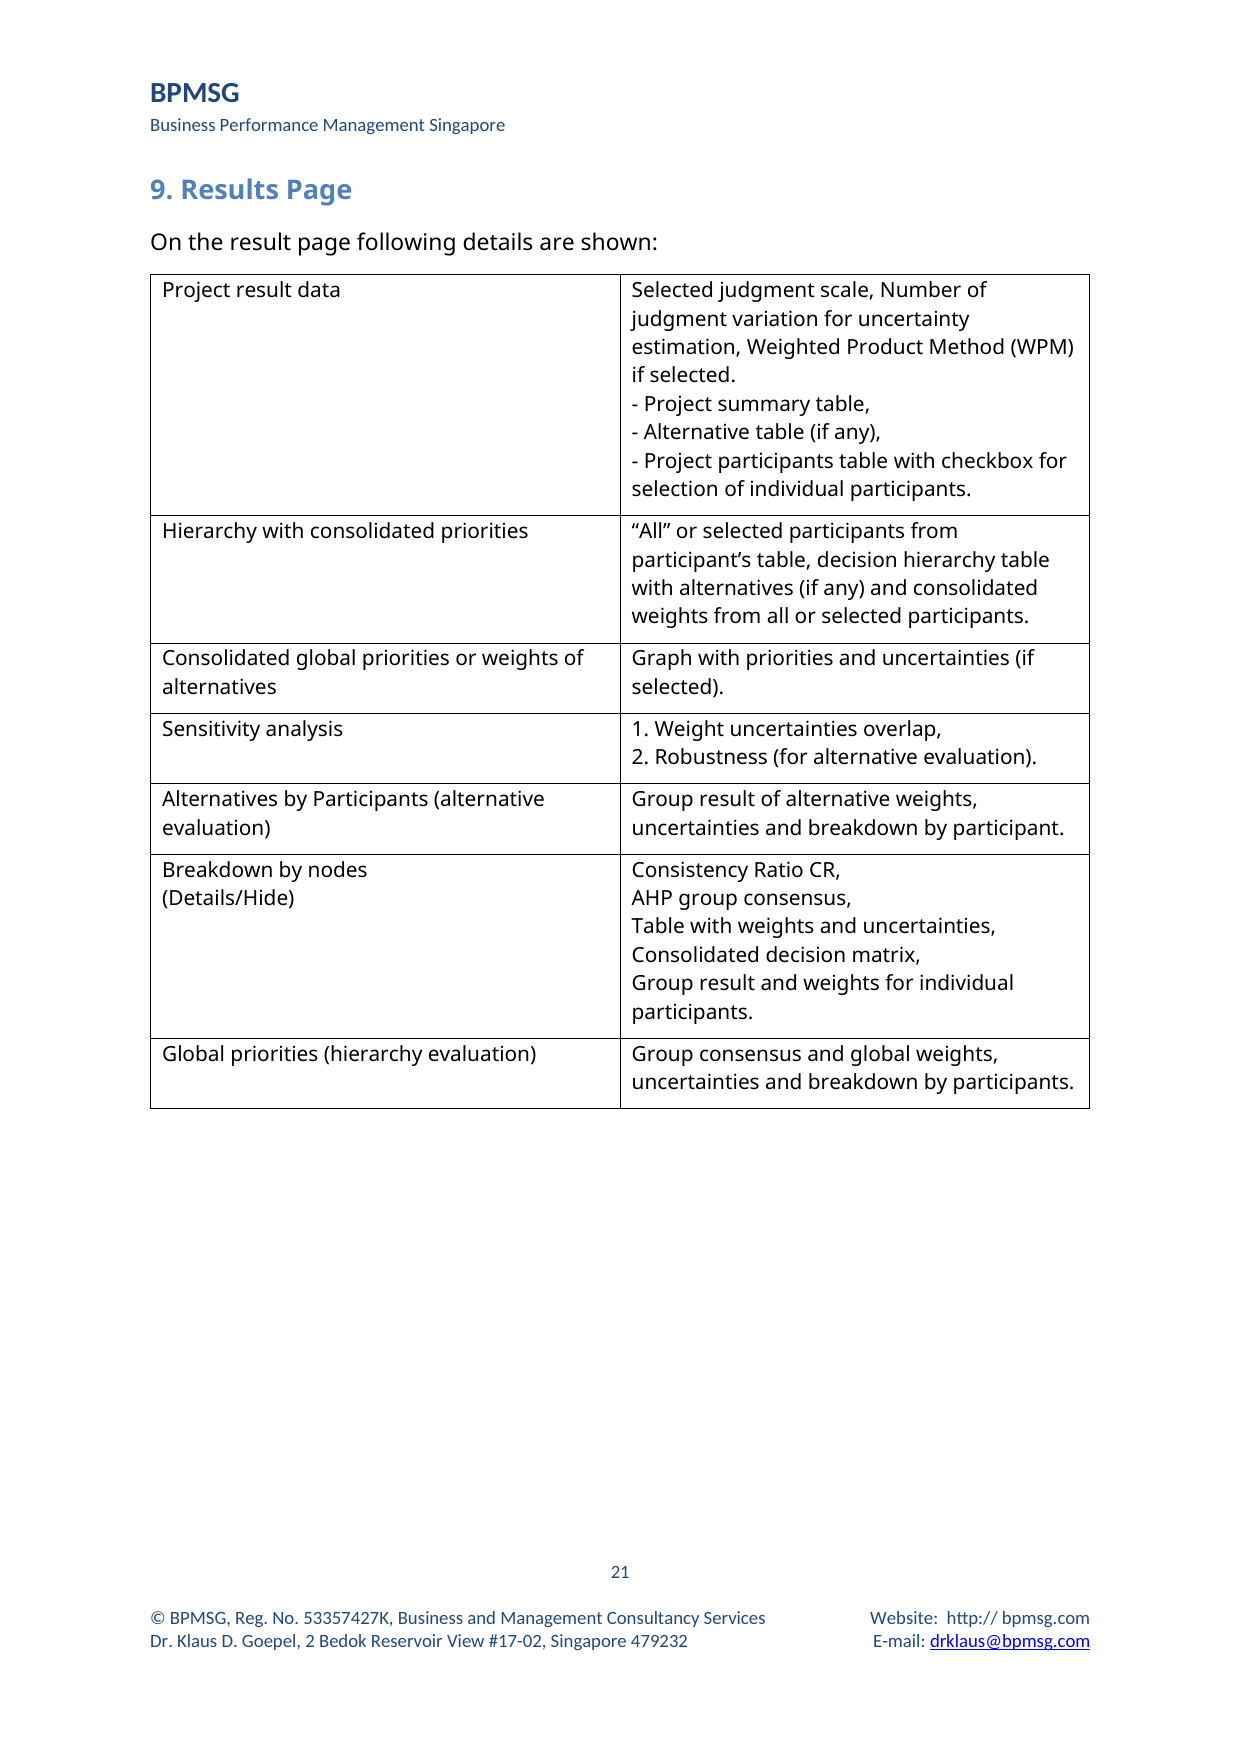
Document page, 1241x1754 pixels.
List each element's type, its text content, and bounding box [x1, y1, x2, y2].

table_cell Alternatives by Participants (alternative evaluation) [151, 784, 620, 854]
table_cell Hierarchy with consolidated priorities [151, 516, 620, 642]
table_cell “All” or selected participants from participant’s table, decision hierarchy table with alternatives (if any) and consolidated weights from all or selected participants. [621, 516, 1089, 642]
text On the result page following details are shown: [150, 226, 1090, 257]
table_cell Group result of alternative weights, uncertainties and breakdown by participant. [621, 784, 1089, 854]
table_cell Global priorities (hierarchy evaluation) [151, 1039, 620, 1108]
table_cell Consolidated global priorities or weights of alternatives [151, 644, 620, 713]
table_cell Breakdown by nodes (Details/Hide) [151, 855, 620, 1038]
table_cell 1. Weight uncertainties overlap, 2. Robustness (for alternative evaluation). [621, 714, 1089, 783]
table_cell Graph with priorities and uncertainties (if selected). [621, 644, 1089, 713]
subtitle 9. Results Page [150, 171, 1090, 208]
table_cell Consistency Ratio CR, AHP group consensus, Table with weights and uncertainties, Consolidated decision matrix, Group result and weights for individual participants. [621, 855, 1089, 1038]
table_header Project result data [151, 275, 620, 515]
table_header Selected judgment scale, Number of judgment variation for uncertainty estimation, Weighted Product Method (WPM) if selected. - Project summary table, - Alternative table (if any), - Project participants table with checkbox for selection of individual participants. [621, 275, 1089, 515]
table_cell Sensitivity analysis [151, 714, 620, 783]
table_cell Group consensus and global weights, uncertainties and breakdown by participants. [621, 1039, 1089, 1108]
